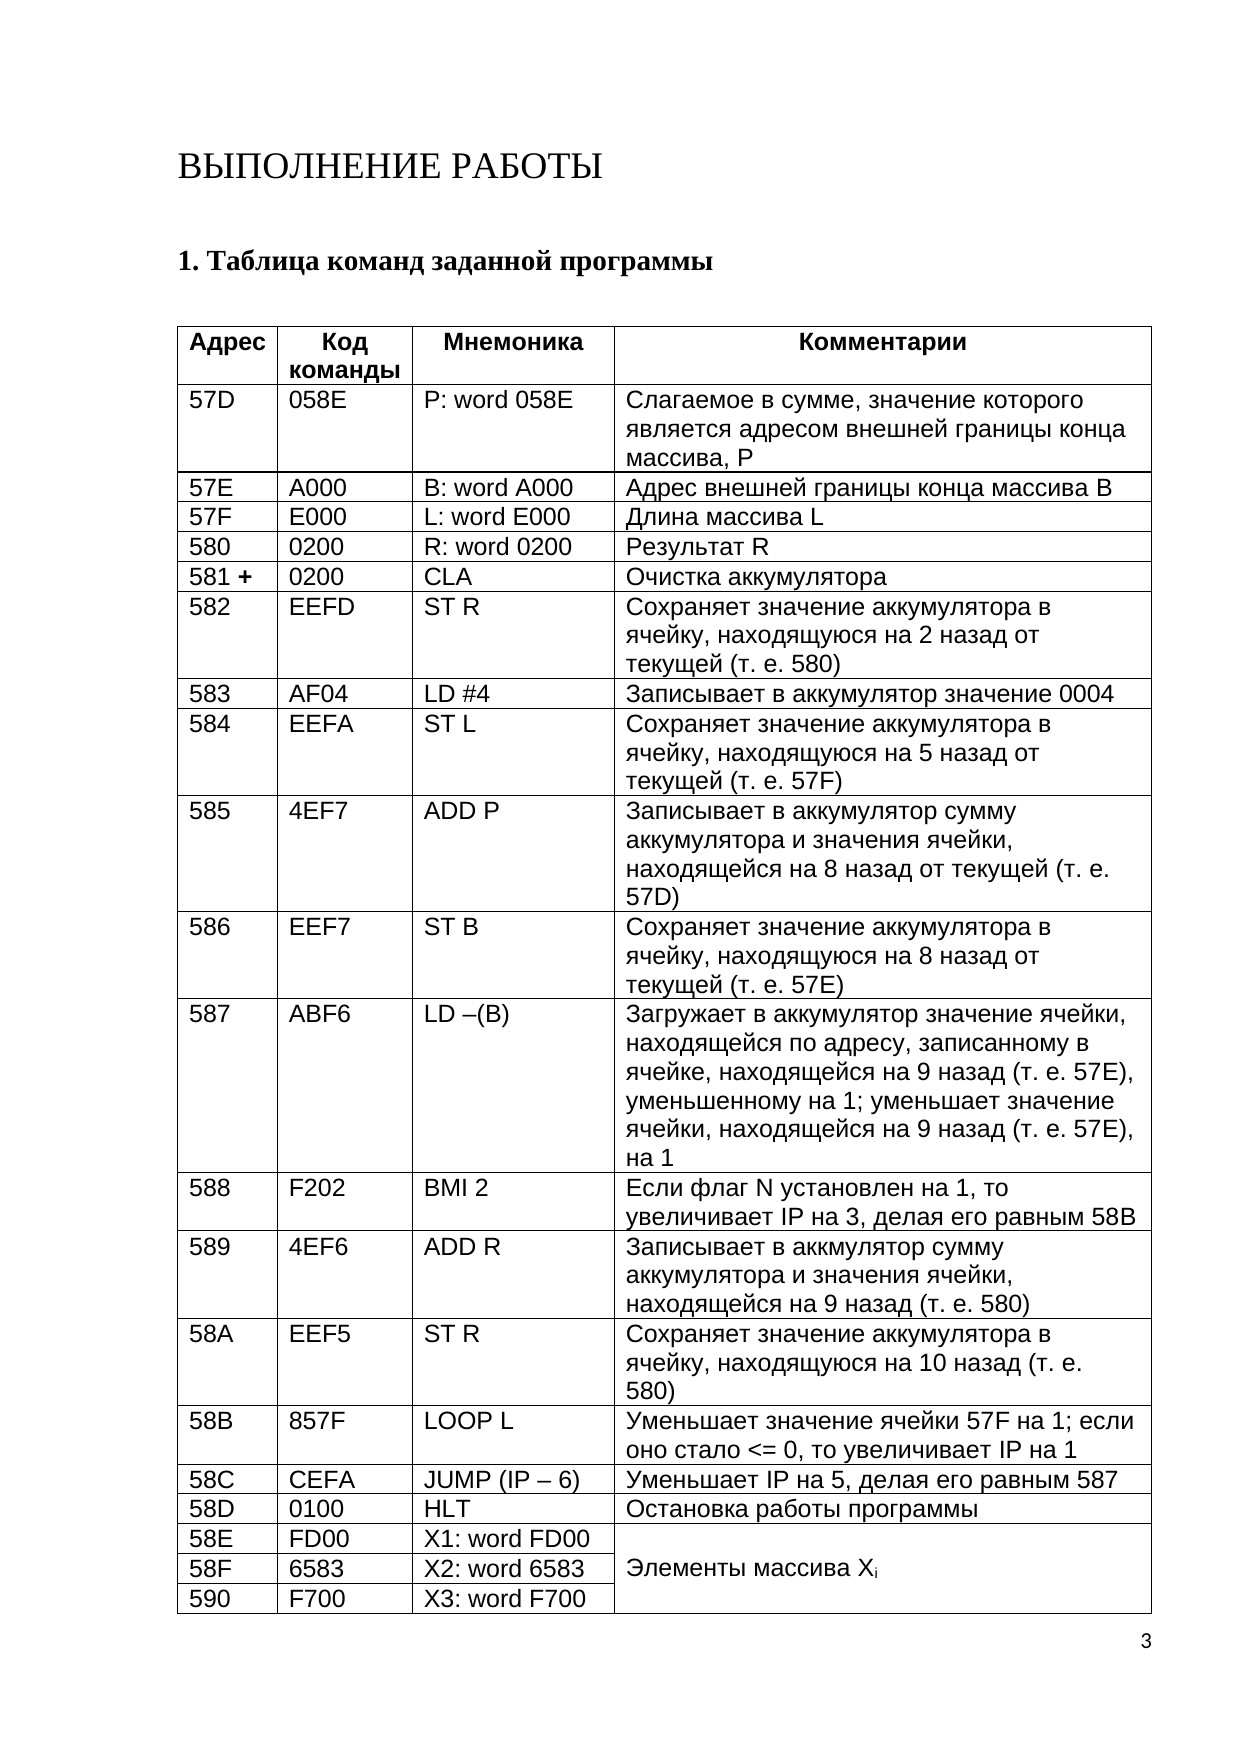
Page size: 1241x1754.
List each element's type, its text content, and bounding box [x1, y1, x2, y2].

table_cell L: word E000 [413, 502, 614, 531]
table_cell P: word 058E [413, 385, 614, 471]
table_cell 587 [178, 999, 277, 1172]
table_cell 0200 [278, 532, 412, 561]
table_cell Слагаемое в сумме, значение которого является адресом внешней границы конца массива, P [615, 385, 1151, 471]
table_cell EEFA [278, 709, 412, 795]
table_cell 588 [178, 1173, 277, 1230]
table_cell B: word A000 [413, 473, 614, 501]
table_cell Адрес внешней границы конца массива B [615, 473, 1151, 501]
table_cell Загружает в аккумулятор значение ячейки, находящейся по адресу, записанному в ячейке, находящейся на 9 назад (т. е. 57E), уменьшенному на 1; уменьшает значение ячейки, находящейся на 9 назад (т. е. 57E), на 1 [615, 999, 1151, 1172]
table_cell F202 [278, 1173, 412, 1230]
table_header Комментарии [615, 327, 1151, 384]
table_cell JUMP (IP – 6) [413, 1465, 614, 1493]
table_cell 589 [178, 1231, 277, 1318]
table_cell Сохраняет значение аккумулятора в ячейку, находящуюся на 2 назад от текущей (т. е. 580) [615, 592, 1151, 678]
table_cell 586 [178, 912, 277, 998]
table_cell 6583 [278, 1554, 412, 1583]
table_cell 0100 [278, 1494, 412, 1523]
table_cell 58B [178, 1406, 277, 1463]
table_cell Записывает в аккмулятор сумму аккумулятора и значения ячейки, находящейся на 9 назад (т. е. 580) [615, 1231, 1151, 1318]
table_cell Очистка аккумулятора [615, 562, 1151, 591]
table_cell Длина массива L [615, 502, 1151, 531]
table_cell CLA [413, 562, 614, 591]
table_cell Элементы массива Xi [615, 1524, 1151, 1612]
subtitle ВЫПОЛНЕНИЕ РАБОТЫ [177, 143, 1152, 186]
table_cell E000 [278, 502, 412, 531]
table_cell ABF6 [278, 999, 412, 1172]
table_cell 57D [178, 385, 277, 471]
table_cell Результат R [615, 532, 1151, 561]
table_cell ST L [413, 709, 614, 795]
table_cell 57F [178, 502, 277, 531]
table_cell LD #4 [413, 679, 614, 708]
table_cell Сохраняет значение аккумулятора в ячейку, находящуюся на 8 назад от текущей (т. е. 57E) [615, 912, 1151, 998]
table_cell 58E [178, 1524, 277, 1553]
table_cell 0200 [278, 562, 412, 591]
table_cell Записывает в аккумулятор значение 0004 [615, 679, 1151, 708]
table_cell AF04 [278, 679, 412, 708]
table_cell X2: word 6583 [413, 1554, 614, 1583]
table_cell 4EF6 [278, 1231, 412, 1318]
table_cell A000 [278, 473, 412, 501]
table_cell 581 + [178, 562, 277, 591]
table_cell 580 [178, 532, 277, 561]
table_cell FD00 [278, 1524, 412, 1553]
table_cell HLT [413, 1494, 614, 1523]
table_cell 58C [178, 1465, 277, 1493]
table_header Код команды [278, 327, 412, 384]
table_header Адрес [178, 327, 277, 384]
table_cell 058E [278, 385, 412, 471]
table_cell 585 [178, 796, 277, 911]
table_cell Если флаг N установлен на 1, то увеличивает IP на 3, делая его равным 58B [615, 1173, 1151, 1230]
table_cell Уменьшает IP на 5, делая его равным 587 [615, 1465, 1151, 1493]
table_cell ST B [413, 912, 614, 998]
table_cell R: word 0200 [413, 532, 614, 561]
table_cell CEFA [278, 1465, 412, 1493]
table_cell 57E [178, 473, 277, 501]
table_cell 4EF7 [278, 796, 412, 911]
table_cell Сохраняет значение аккумулятора в ячейку, находящуюся на 10 назад (т. е. 580) [615, 1319, 1151, 1405]
table_cell LOOP L [413, 1406, 614, 1463]
table_cell ST R [413, 592, 614, 678]
table_cell ST R [413, 1319, 614, 1405]
table_cell 583 [178, 679, 277, 708]
table_cell 584 [178, 709, 277, 795]
table_cell 58F [178, 1554, 277, 1583]
table_cell X1: word FD00 [413, 1524, 614, 1553]
table_cell Записывает в аккумулятор сумму аккумулятора и значения ячейки, находящейся на 8 назад от текущей (т. е. 57D) [615, 796, 1151, 911]
table_cell ADD R [413, 1231, 614, 1318]
table_cell 590 [178, 1584, 277, 1612]
table_cell Сохраняет значение аккумулятора в ячейку, находящуюся на 5 назад от текущей (т. е. 57F) [615, 709, 1151, 795]
table_header Мнемоника [413, 327, 614, 384]
table_cell 58D [178, 1494, 277, 1523]
subtitle 1. Таблица команд заданной программы [177, 243, 1152, 276]
table_cell EEF7 [278, 912, 412, 998]
table_cell 58A [178, 1319, 277, 1405]
table_cell Уменьшает значение ячейки 57F на 1; если оно стало <= 0, то увеличивает IP на 1 [615, 1406, 1151, 1463]
table_cell F700 [278, 1584, 412, 1612]
table_cell X3: word F700 [413, 1584, 614, 1612]
table_cell ADD P [413, 796, 614, 911]
table_cell LD –(B) [413, 999, 614, 1172]
table_cell EEFD [278, 592, 412, 678]
table_cell 857F [278, 1406, 412, 1463]
table_cell EEF5 [278, 1319, 412, 1405]
table_cell BMI 2 [413, 1173, 614, 1230]
table_cell Остановка работы программы [615, 1494, 1151, 1523]
table_cell 582 [178, 592, 277, 678]
